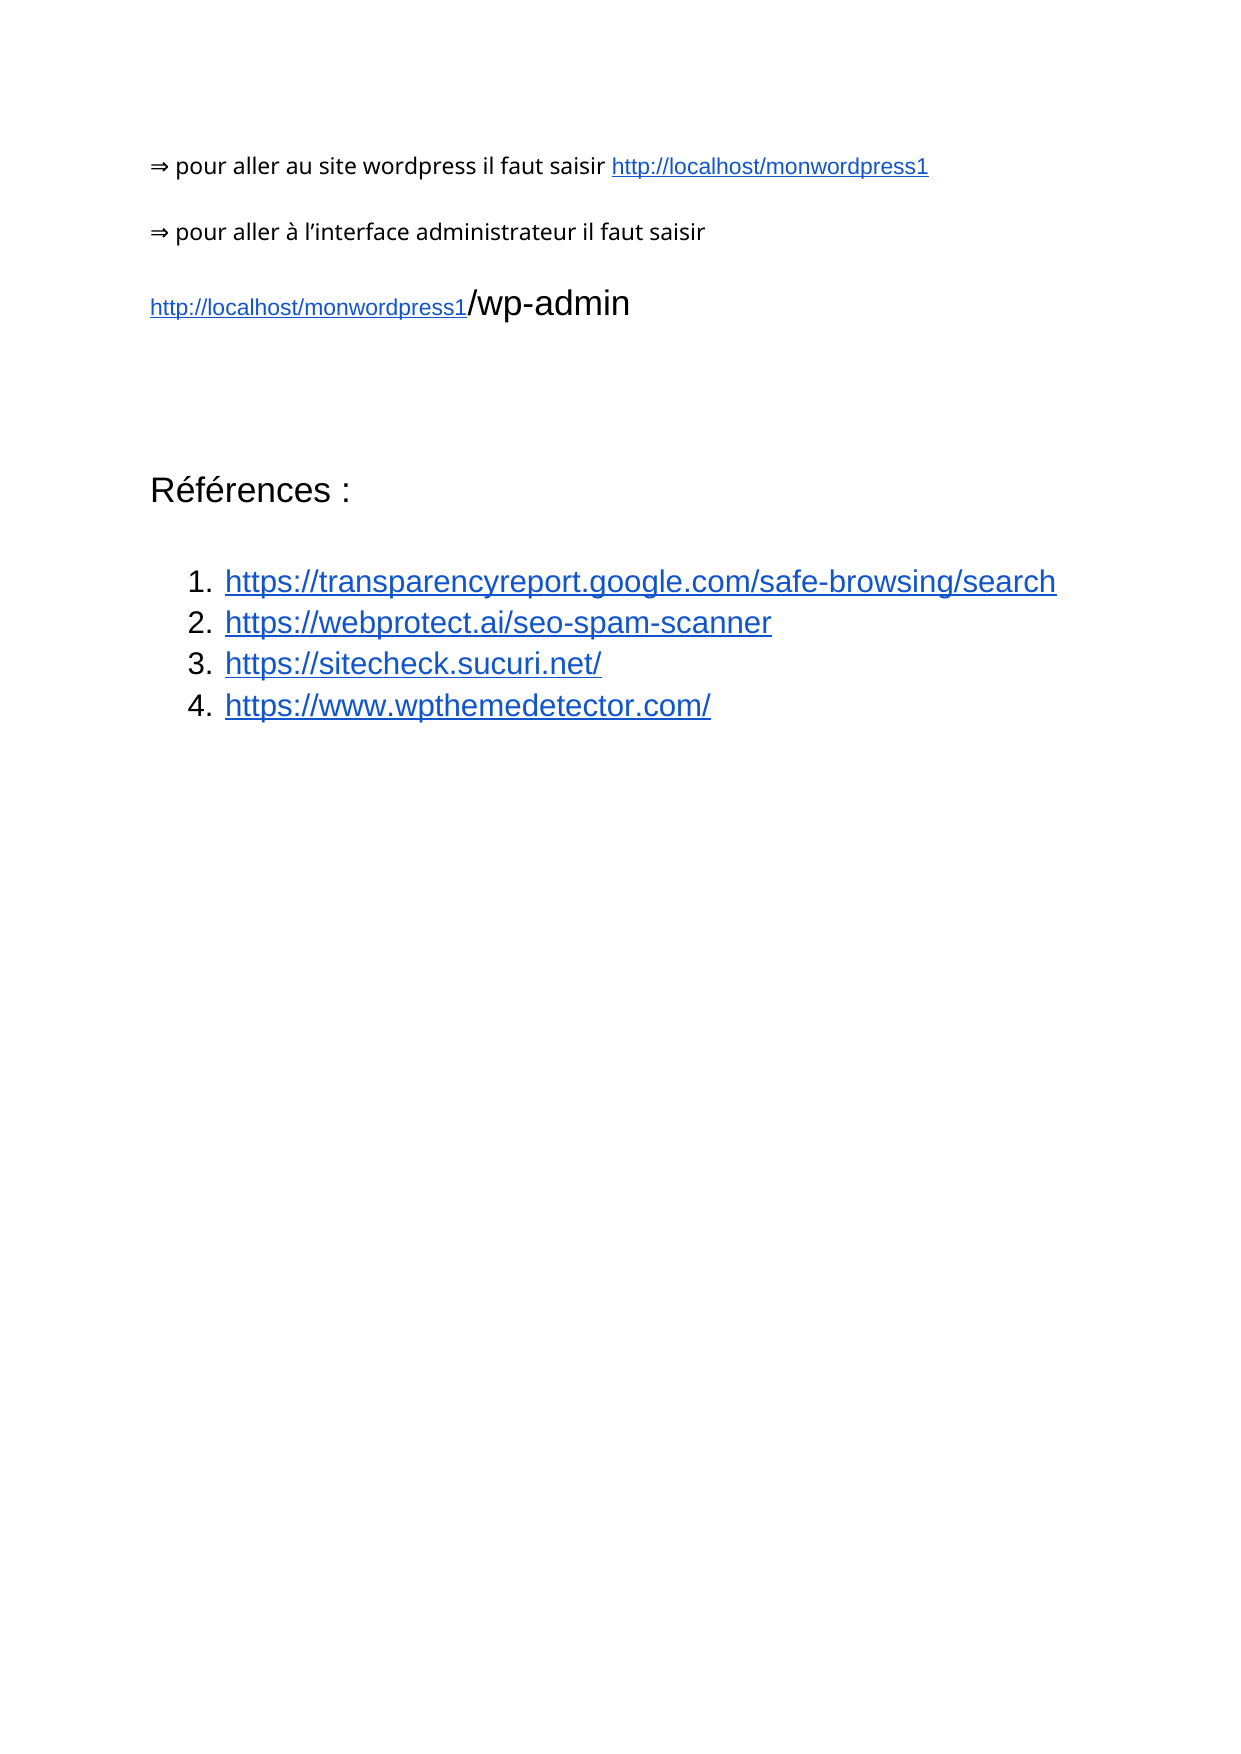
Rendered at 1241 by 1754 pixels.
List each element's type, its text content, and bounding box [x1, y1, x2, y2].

list https://transparencyreport.google.com/safe-browsing/search [187, 563, 1090, 599]
text ⇒ pour aller à l’interface administrateur il faut saisir [150, 216, 1090, 247]
text http://localhost/monwordpress1/wp-admin [150, 282, 1090, 323]
list https://sitecheck.sucuri.net/ [187, 645, 1090, 681]
list https://webprotect.ai/seo-spam-scanner [187, 604, 1090, 640]
list https://www.wpthemedetector.com/ [187, 687, 1090, 723]
text Références : [150, 469, 1090, 510]
text ⇒ pour aller au site wordpress il faut saisir http://localhost/monwordpress1 [150, 150, 1090, 181]
